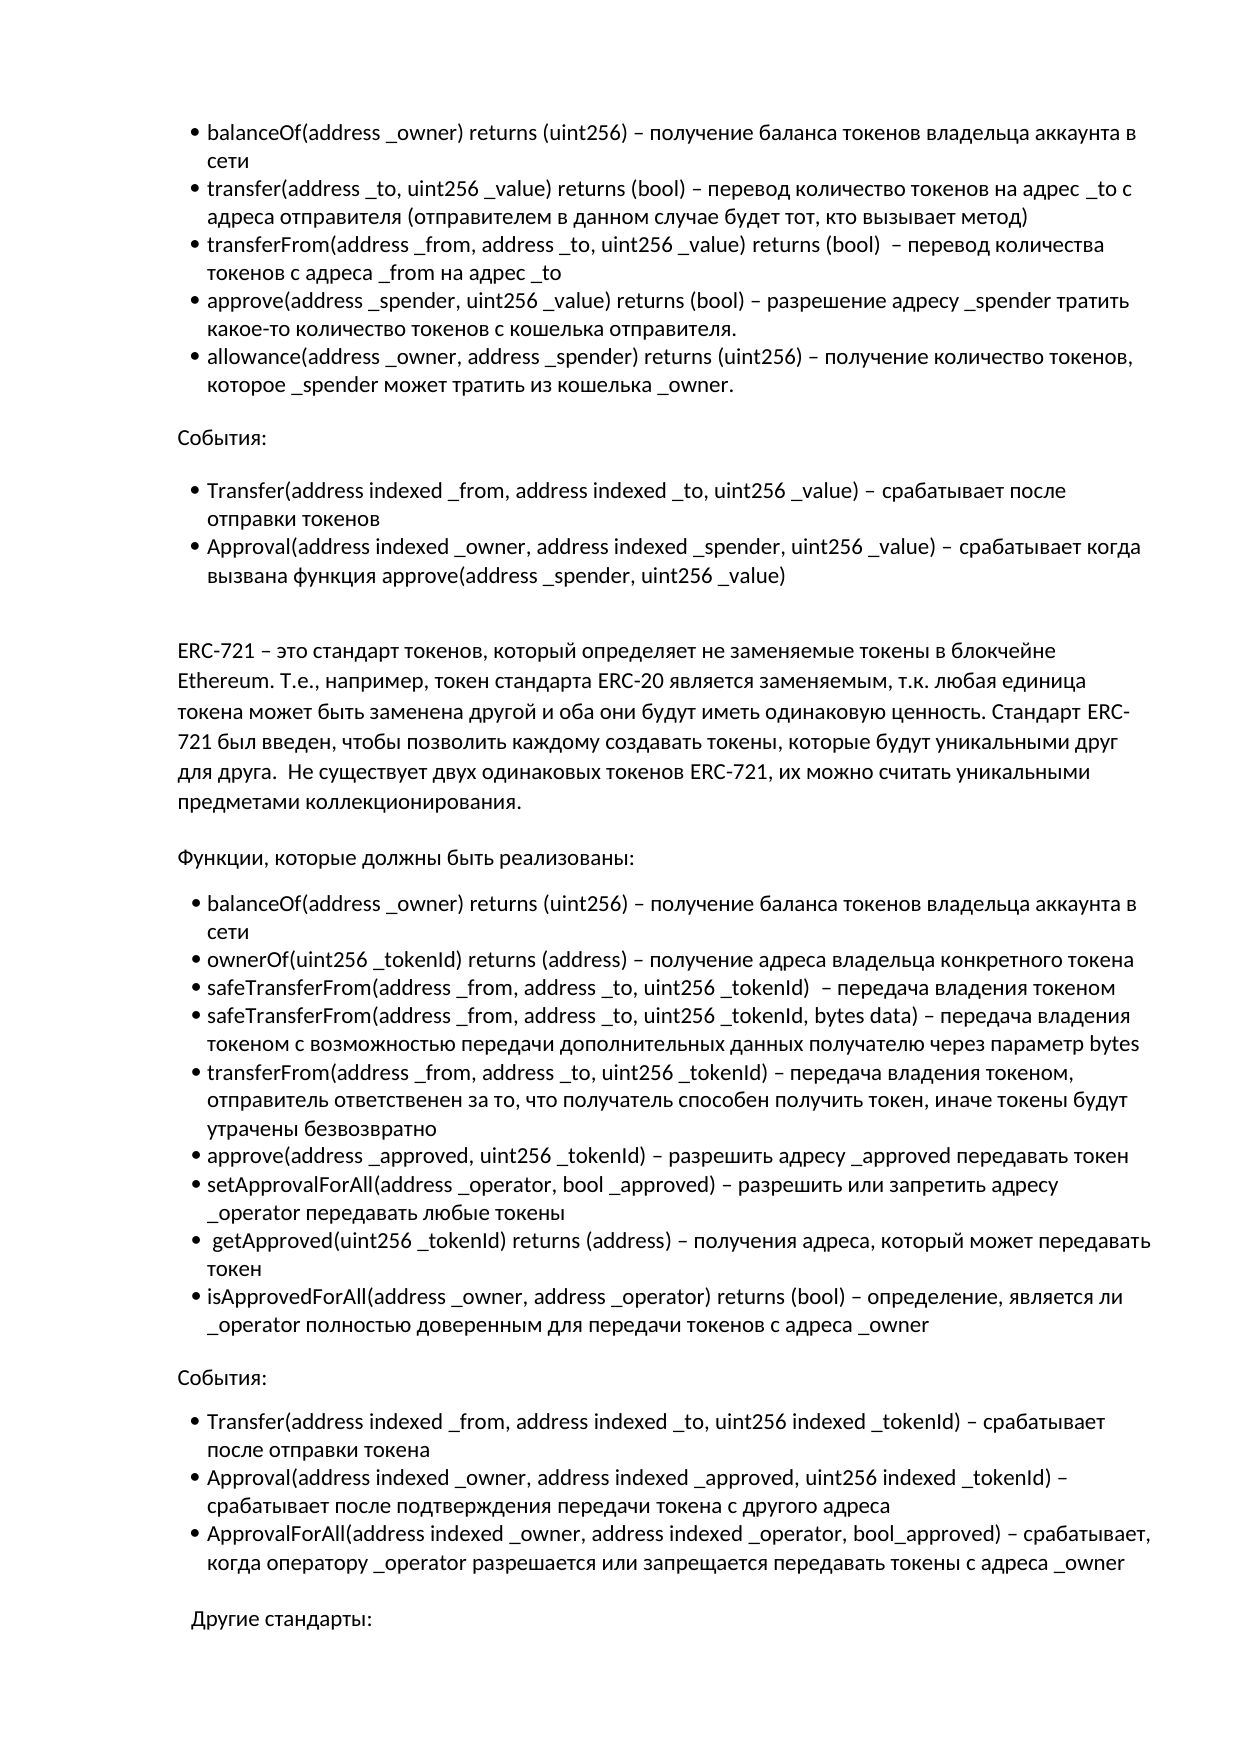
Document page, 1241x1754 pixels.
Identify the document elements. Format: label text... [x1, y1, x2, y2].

list transferFrom(address _from, address _to, uint256 _tokenId) – передача владения токеном, отправитель ответственен за то, что получатель способен получить токен, иначе токены будут утрачены безвозвратно [192, 1058, 1152, 1142]
text События: [177, 1363, 1152, 1391]
list Approval(address indexed _owner, address indexed _spender, uint256 _value) – срабатывает когда вызвана функция approve(address _spender, uint256 _value) [191, 532, 1152, 589]
list safeTransferFrom(address _from, address _to, uint256 _tokenId, bytes data) – передача владения токеном с возможностью передачи дополнительных данных получателю через параметр bytes [192, 1002, 1152, 1058]
text ERC-721 – это стандарт токенов, который определяет не заменяемые токены в блокчейне Ethereum. Т.е., например, токен стандарта ERC-20 является заменяемым, т.к. любая единица токена может быть заменена другой и оба они будут иметь одинаковую ценность. Стандарт ERC-721 был введен, чтобы позволить каждому создавать токены, которые будут уникальными друг для друга. Не существует двух одинаковых токенов ERC-721, их можно считать уникальными предметами коллекционирования. [177, 636, 1152, 815]
list balanceOf(address _owner) returns (uint256) – получение баланса токенов владельца аккаунта в сети [191, 118, 1152, 174]
list safeTransferFrom(address _from, address _to, uint256 _tokenId) – передача владения токеном [192, 973, 1152, 1002]
text Другие стандарты: [191, 1604, 1152, 1632]
list getApproved(uint256 _tokenId) returns (address) – получения адреса, который может передавать токен [192, 1226, 1152, 1282]
list Transfer(address indexed _from, address indexed _to, uint256 indexed _tokenId) – срабатывает после отправки токена [191, 1407, 1152, 1463]
list approve(address _approved, uint256 _tokenId) – разрешить адресу _approved передавать токен [192, 1142, 1152, 1170]
list Approval(address indexed _owner, address indexed _approved, uint256 indexed _tokenId) – срабатывает после подтверждения передачи токена с другого адреса [191, 1463, 1152, 1519]
list transferFrom(address _from, address _to, uint256 _value) returns (bool) – перевод количества токенов с адреса _from на адрес _to [191, 230, 1152, 286]
list ApprovalForAll(address indexed _owner, address indexed _operator, bool_approved) – срабатывает, когда оператору _operator разрешается или запрещается передавать токены с адреса _owner [191, 1519, 1152, 1576]
list balanceOf(address _owner) returns (uint256) – получение баланса токенов владельца аккаунта в сети [192, 889, 1152, 946]
list isApprovedForAll(address _owner, address _operator) returns (bool) – определение, является ли _operator полностью доверенным для передачи токенов с адреса _owner [192, 1282, 1152, 1338]
list approve(address _spender, uint256 _value) returns (bool) – разрешение адресу _spender тратить какое-то количество токенов с кошелька отправителя. [191, 286, 1152, 342]
list ownerOf(uint256 _tokenId) returns (address) – получение адреса владельца конкретного токена [192, 946, 1152, 973]
list allowance(address _owner, address _spender) returns (uint256) – получение количество токенов, которое _spender может тратить из кошелька _owner. [191, 342, 1152, 398]
list transfer(address _to, uint256 _value) returns (bool) – перевод количество токенов на адрес _to с адреса отправителя (отправителем в данном случае будет тот, кто вызывает метод) [191, 174, 1152, 230]
text События: [177, 423, 1152, 451]
list Transfer(address indexed _from, address indexed _to, uint256 _value) – срабатывает после отправки токенов [191, 476, 1152, 532]
list setApprovalForAll(address _operator, bool _approved) – разрешить или запретить адресу _operator передавать любые токены [192, 1170, 1152, 1226]
text Функции, которые должны быть реализованы: [177, 843, 1152, 871]
